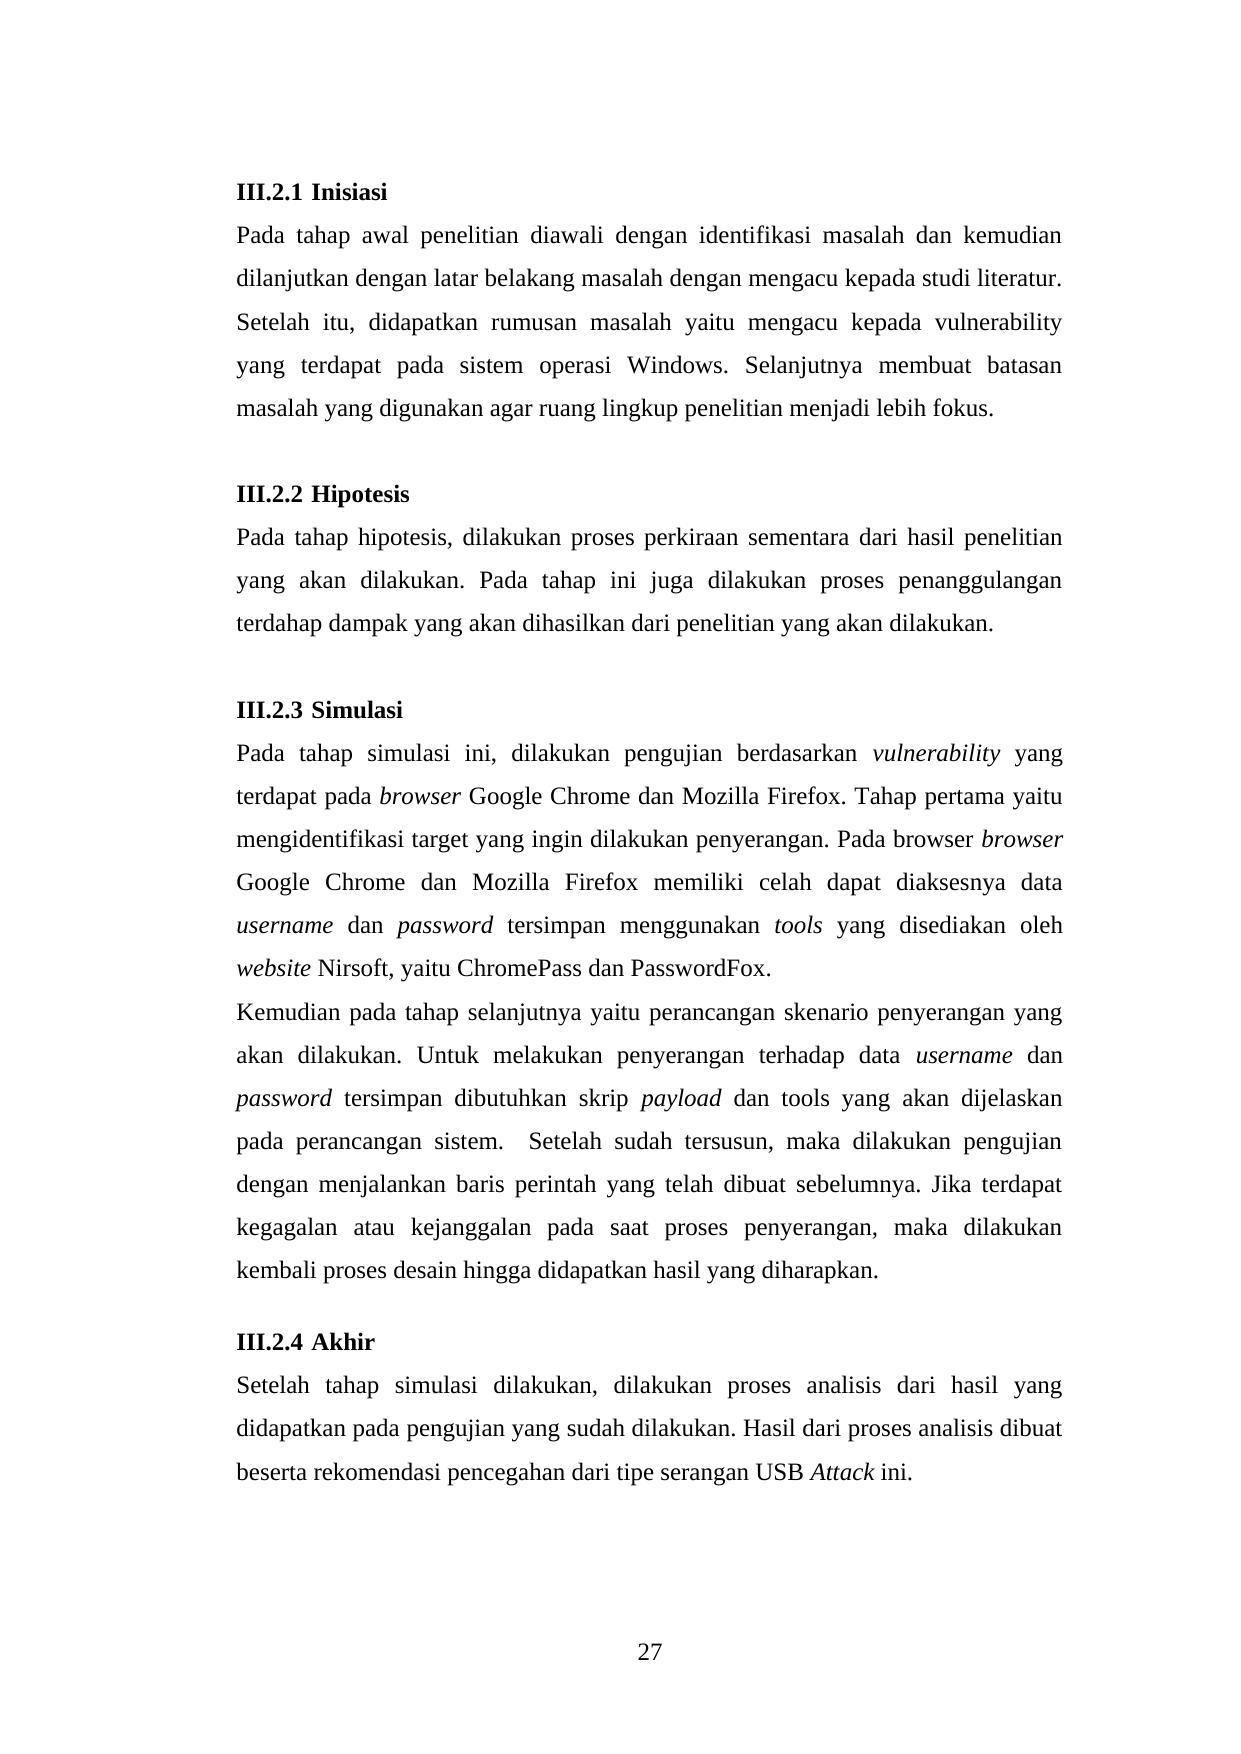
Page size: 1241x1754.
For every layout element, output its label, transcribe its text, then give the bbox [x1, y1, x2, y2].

text Pada tahap simulasi ini, dilakukan pengujian berdasarkan vulnerability yang terdapat pada browser Google Chrome dan Mozilla Firefox. Tahap pertama yaitu mengidentifikasi target yang ingin dilakukan penyerangan. Pada browser browser Google Chrome dan Mozilla Firefox memiliki celah dapat diaksesnya data username dan password tersimpan menggunakan tools yang disediakan oleh website Nirsoft, yaitu ChromePass dan PasswordFox. [236, 738, 1063, 982]
subtitle Inisiasi [236, 177, 1063, 206]
subtitle Simulasi [236, 695, 1063, 723]
text Pada tahap hipotesis, dilakukan proses perkiraan sementara dari hasil penelitian yang akan dilakukan. Pada tahap ini juga dilakukan proses penanggulangan terdahap dampak yang akan dihasilkan dari penelitian yang akan dilakukan. [236, 522, 1063, 637]
subtitle Hipotesis [236, 479, 1063, 508]
text Kemudian pada tahap selanjutnya yaitu perancangan skenario penyerangan yang akan dilakukan. Untuk melakukan penyerangan terhadap data username dan password tersimpan dibutuhkan skrip payload dan tools yang akan dijelaskan pada perancangan sistem. Setelah sudah tersusun, maka dilakukan pengujian dengan menjalankan baris perintah yang telah dibuat sebelumnya. Jika terdapat kegagalan atau kejanggalan pada saat proses penyerangan, maka dilakukan kembali proses desain hingga didapatkan hasil yang diharapkan. [236, 997, 1063, 1284]
subtitle Akhir [236, 1327, 1063, 1356]
text Pada tahap awal penelitian diawali dengan identifikasi masalah dan kemudian dilanjutkan dengan latar belakang masalah dengan mengacu kepada studi literatur. Setelah itu, didapatkan rumusan masalah yaitu mengacu kepada vulnerability yang terdapat pada sistem operasi Windows. Selanjutnya membuat batasan masalah yang digunakan agar ruang lingkup penelitian menjadi lebih fokus. [236, 220, 1063, 422]
text Setelah tahap simulasi dilakukan, dilakukan proses analisis dari hasil yang didapatkan pada pengujian yang sudah dilakukan. Hasil dari proses analisis dibuat beserta rekomendasi pencegahan dari tipe serangan USB Attack ini. [236, 1370, 1063, 1485]
